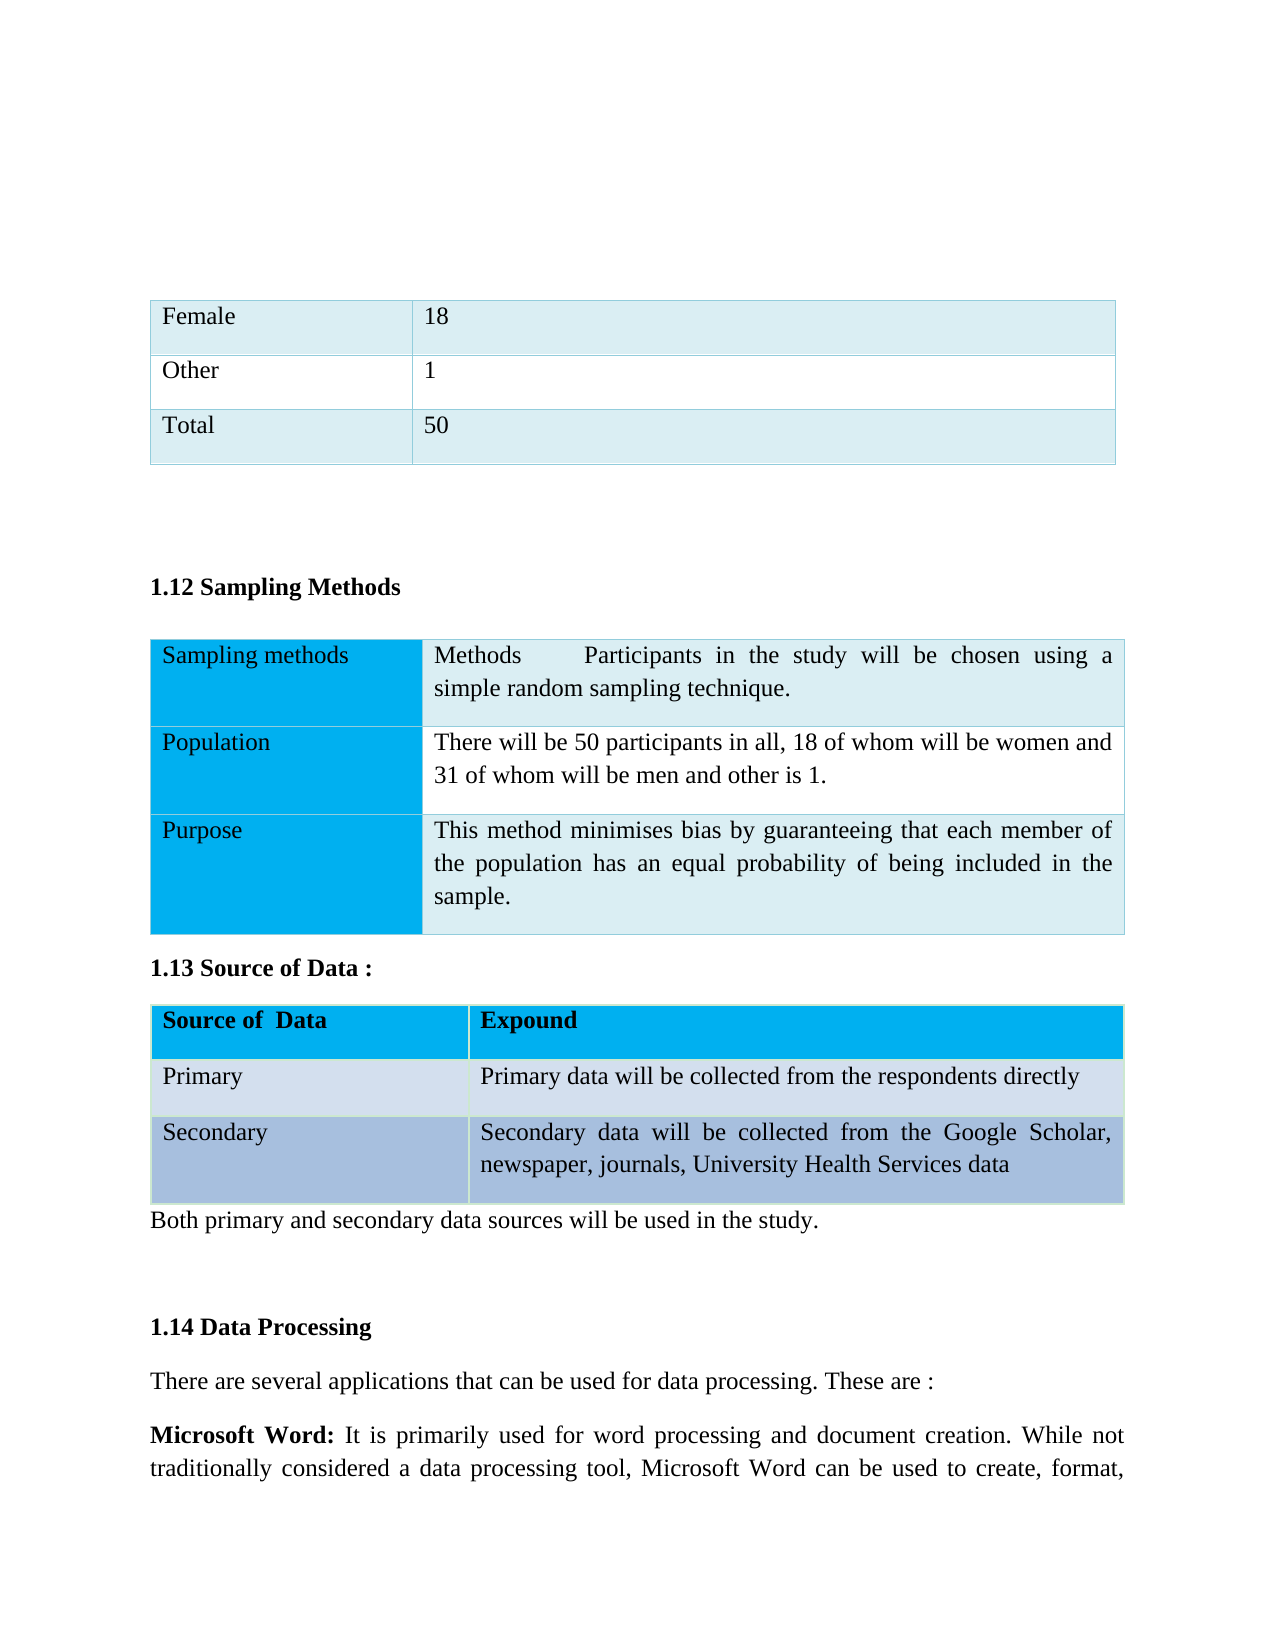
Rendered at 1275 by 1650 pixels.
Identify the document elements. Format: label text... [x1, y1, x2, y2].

text There are several applications that can be used for data processing. These are : [150, 1366, 1125, 1395]
table_cell Primary [152, 1061, 468, 1114]
table_cell Purpose [151, 815, 422, 934]
text 1.12 Sampling Methods [150, 572, 1125, 601]
table_cell Secondary [152, 1117, 468, 1203]
table_header Sampling methods [151, 640, 422, 726]
text 1.14 Data Processing [150, 1312, 1125, 1341]
table_cell Primary data will be collected from the respondents directly [470, 1061, 1123, 1114]
table_header Expound [470, 1006, 1123, 1059]
table_cell 50 [413, 410, 1115, 463]
table_cell There will be 50 participants in all, 18 of whom will be women and 31 of whom will be men and other is 1. [423, 727, 1124, 814]
text Both primary and secondary data sources will be used in the study. [150, 1205, 1125, 1234]
table_cell Population [151, 727, 422, 814]
table_cell Secondary data will be collected from the Google Scholar, newspaper, journals, University Health Services data [470, 1117, 1123, 1203]
table_cell 18 [413, 301, 1115, 354]
table_header Methods Participants in the study will be chosen using a simple random sampling technique. [423, 640, 1124, 726]
table_cell This method minimises bias by guaranteeing that each member of the population has an equal probability of being included in the sample. [423, 815, 1124, 934]
table_cell Female [151, 301, 412, 354]
table_header Source of Data [152, 1006, 468, 1059]
table_cell Other [151, 356, 412, 409]
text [150, 1420, 1125, 1482]
table_cell 1 [413, 356, 1115, 409]
text 1.13 Source of Data : [150, 935, 1125, 982]
table_cell Total [151, 410, 412, 463]
